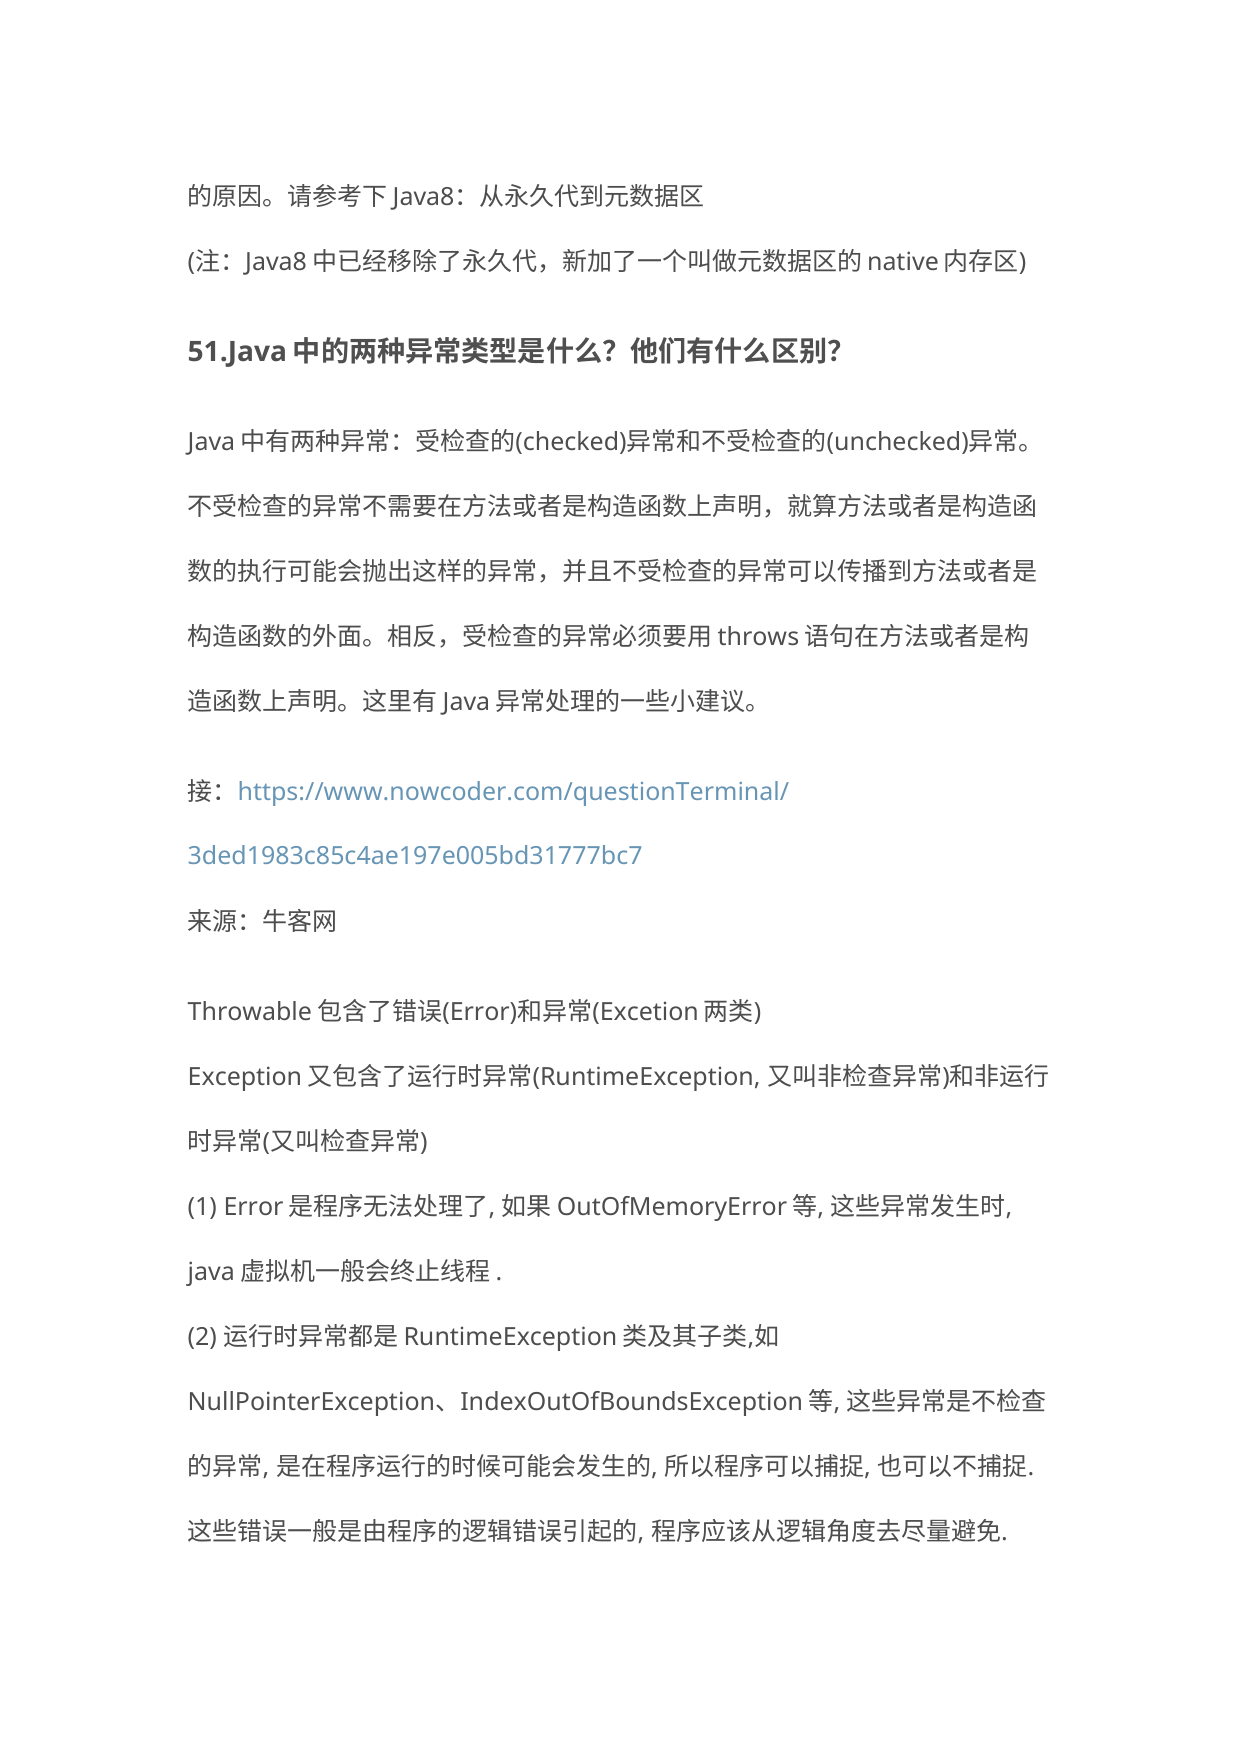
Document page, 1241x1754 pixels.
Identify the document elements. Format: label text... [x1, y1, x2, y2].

text Java中有两种异常：受检查的(checked)异常和不受检查的(unchecked)异常。不受检查的异常不需要在方法或者是构造函数上声明，就算方法或者是构造函数的执行可能会抛出这样的异常，并且不受检查的异常可以传播到方法或者是构造函数的外面。相反，受检查的异常必须要用throws语句在方法或者是构造函数上声明。这里有Java异常处理的一些小建议。 [187, 407, 1053, 732]
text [187, 162, 1053, 292]
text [187, 977, 1053, 1562]
text 51.Java中的两种异常类型是什么？他们有什么区别？ [187, 317, 1053, 382]
text 接：https://www.nowcoder.com/questionTerminal/3ded1983c85c4ae197e005bd31777bc7 来源：牛客网 [187, 757, 1053, 952]
